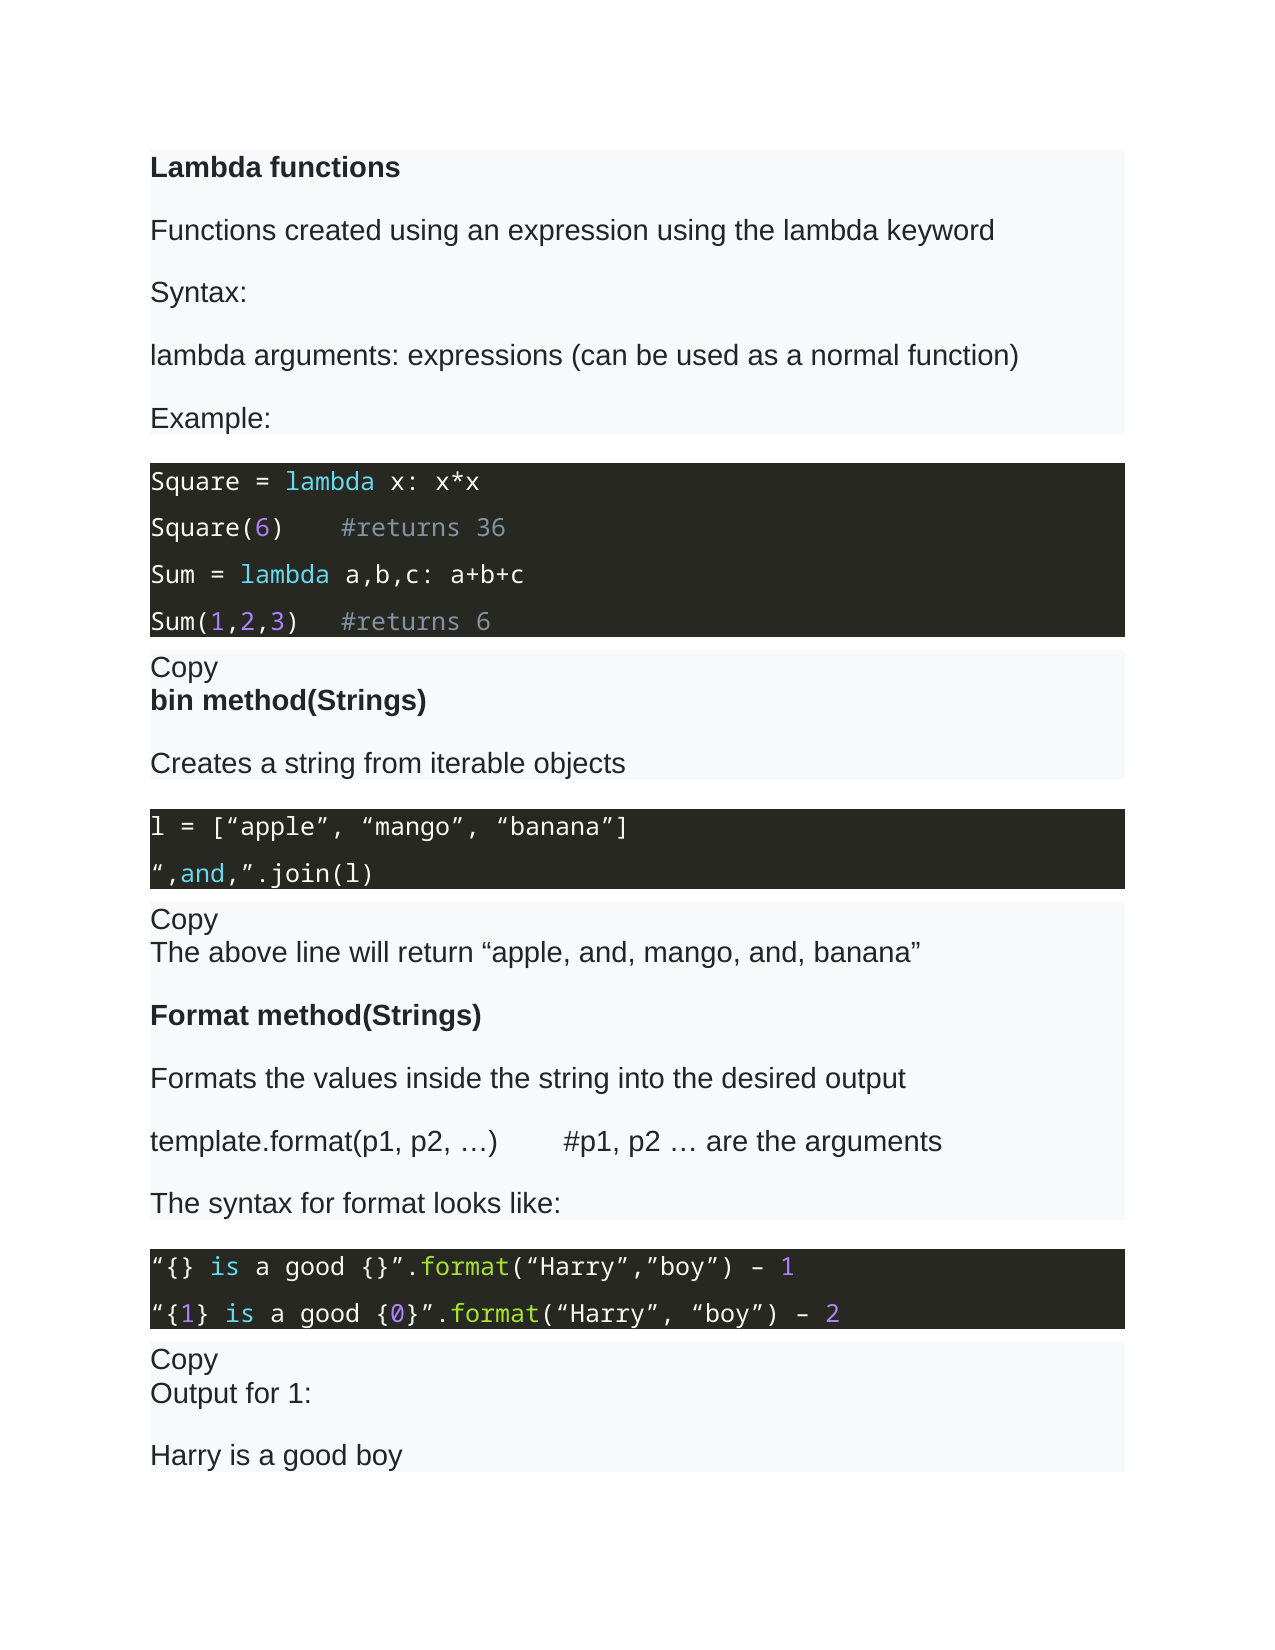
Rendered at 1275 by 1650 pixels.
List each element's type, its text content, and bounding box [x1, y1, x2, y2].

text The syntax for format looks like: [150, 1186, 1125, 1220]
text Formats the values inside the string into the desired output [150, 1061, 1125, 1094]
text Format method(Strings) [150, 998, 1125, 1032]
text Copy [150, 1342, 1125, 1376]
text Square = lambda x: x*x [150, 463, 1125, 498]
text Syntax: [150, 275, 1125, 309]
text Sum = lambda a,b,c: a+b+c [150, 557, 1125, 591]
text “,and,”.join(l) [150, 855, 1125, 889]
text The above line will return “apple, and, mango, and, banana” [150, 935, 1125, 969]
text “{1} is a good {0}”.format(“Harry”, “boy”) – 2 [150, 1296, 1125, 1329]
text Sum(1,2,3) #returns 6 [150, 603, 1125, 637]
text Copy [150, 650, 1125, 683]
text Example: [150, 401, 1125, 434]
text “{} is a good {}”.format(“Harry”,”boy”) – 1 [150, 1249, 1125, 1283]
text l = [“apple”, “mango”, “banana”] [150, 809, 1125, 843]
text Square(6) #returns 36 [150, 510, 1125, 544]
text Harry is a good boy [150, 1438, 1125, 1472]
text Output for 1: [150, 1376, 1125, 1409]
text template.format(p1, p2, …) #p1, p2 … are the arguments [150, 1123, 1125, 1157]
text bin method(Strings) [150, 683, 1125, 717]
text lambda arguments: expressions (can be used as a normal function) [150, 338, 1125, 372]
text Copy [150, 902, 1125, 935]
text Creates a string from iterable objects [150, 746, 1125, 779]
text Lambda functions [150, 150, 1125, 183]
text Functions created using an expression using the lambda keyword [150, 213, 1125, 246]
